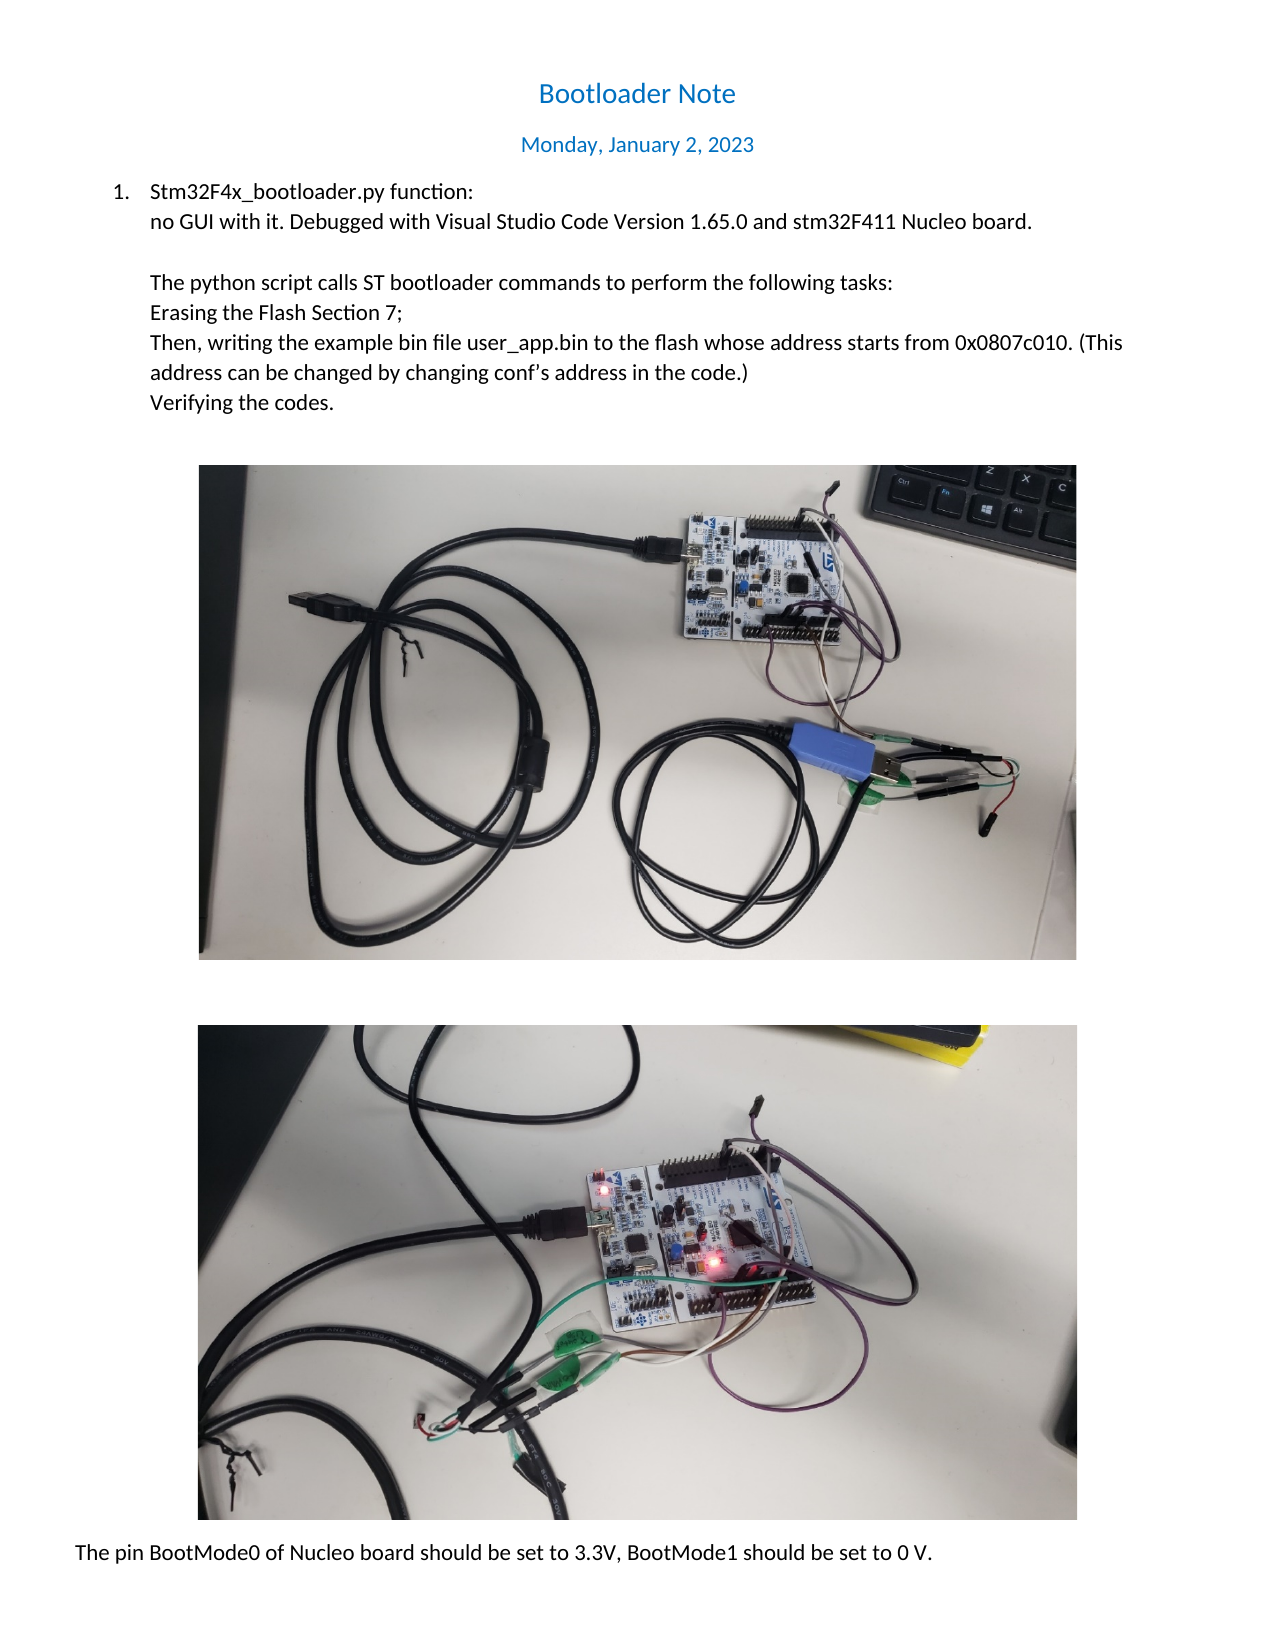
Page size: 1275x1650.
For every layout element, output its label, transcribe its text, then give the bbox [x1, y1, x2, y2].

picture [197, 1025, 1078, 1520]
list Erasing the Flash Section 7; [150, 298, 1200, 326]
picture [198, 465, 1077, 960]
list no GUI with it. Debugged with Visual Studio Code Version 1.65.0 and stm32F411 Nucleo board. [150, 207, 1200, 235]
text Bootloader Note [75, 75, 1200, 111]
list Verifying the codes. [150, 388, 1200, 416]
list Then, writing the example bin file user_app.bin to the flash whose address starts from 0x0807c010. (This address can be changed by changing conf’s address in the code.) [150, 328, 1200, 386]
text The pin BootMode0 of Nucleo board should be set to 3.3V, BootMode1 should be set to 0 V. [75, 1538, 1200, 1566]
list The python script calls ST bootloader commands to perform the following tasks: [150, 268, 1200, 296]
list Stm32F4x_bootloader.py function: [112, 177, 1200, 205]
text Monday, January 2, 2023 [75, 130, 1200, 158]
